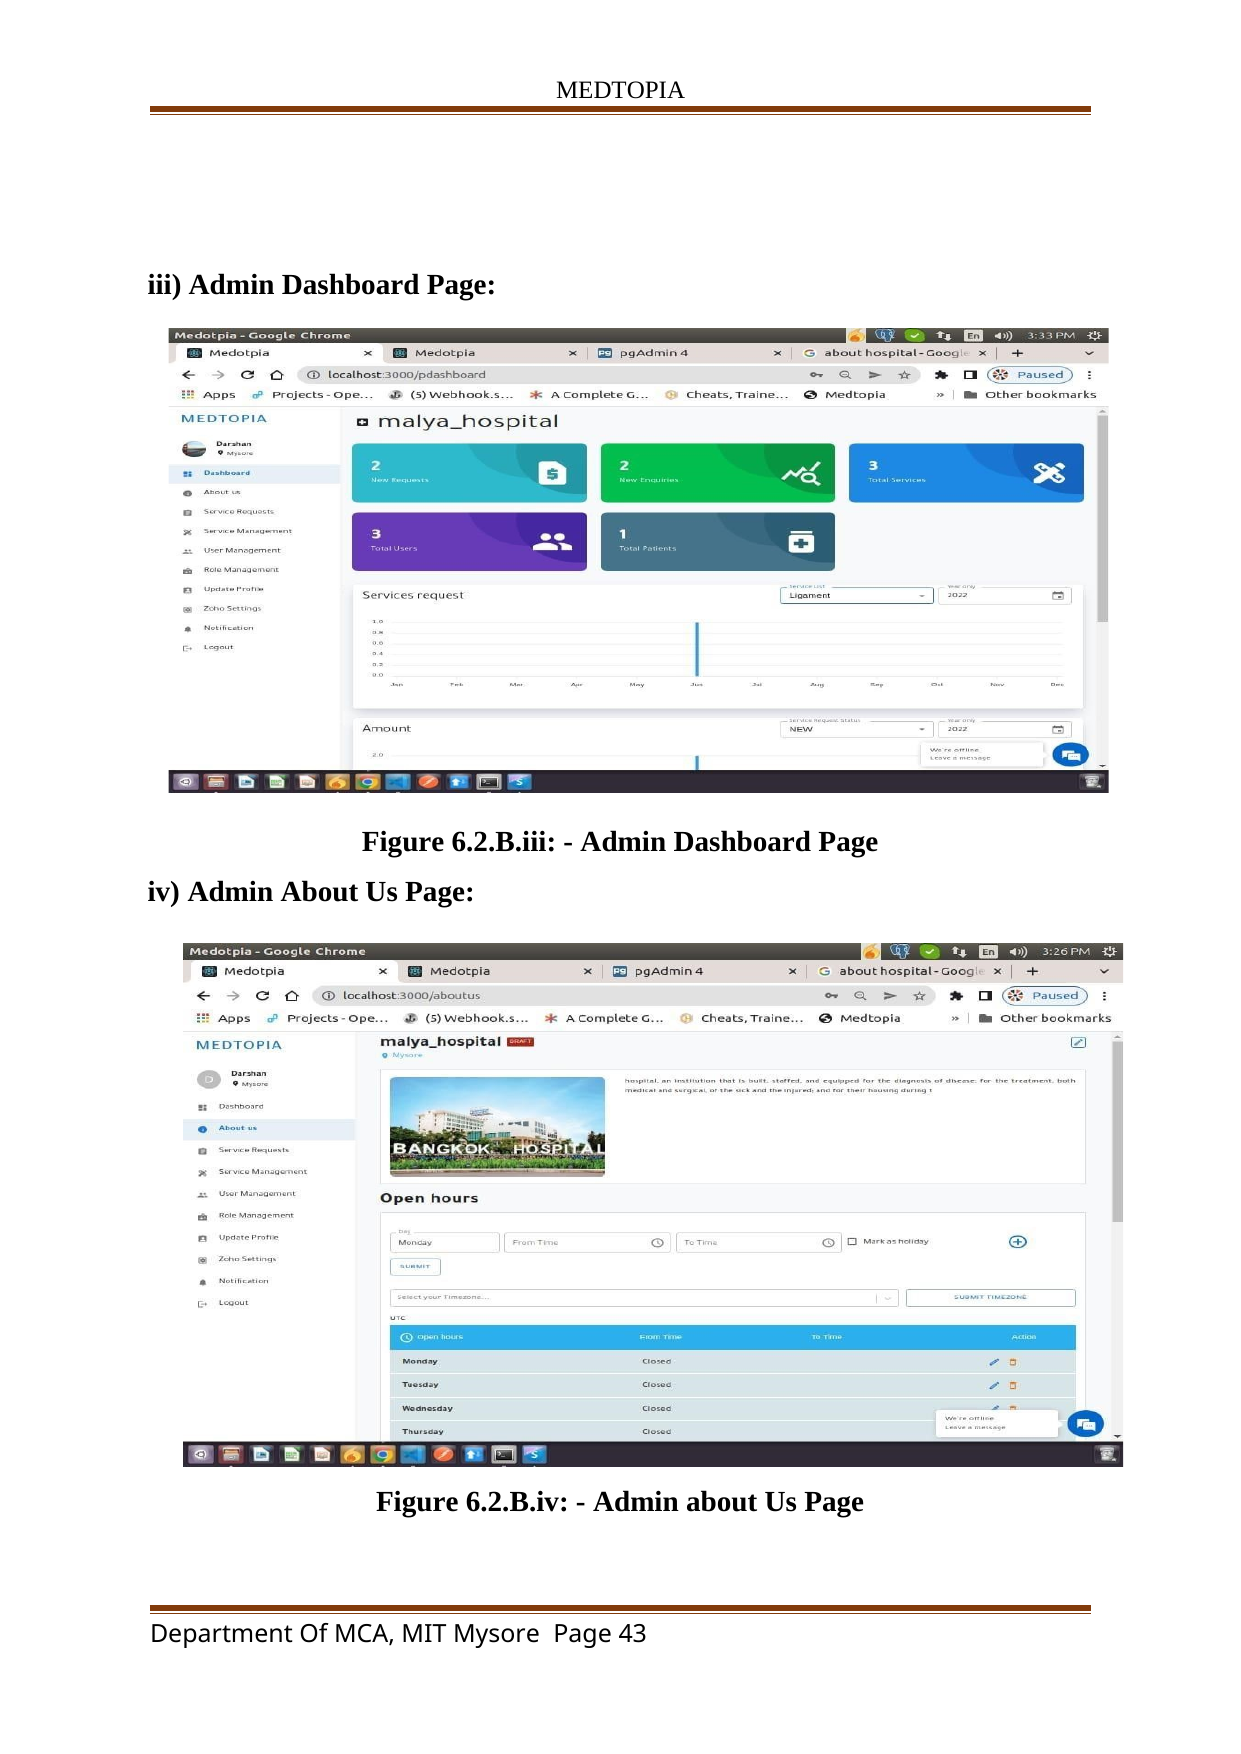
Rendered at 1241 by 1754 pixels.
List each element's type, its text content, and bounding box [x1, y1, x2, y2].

list Admin About Us Page: [147, 874, 1077, 908]
subtitle Figure 6.2.B.iii: - Admin Dashboard Page [112, 824, 1128, 858]
text iii) Admin Dashboard Page: [147, 267, 1077, 301]
picture [183, 943, 1124, 1467]
picture [168, 328, 1109, 793]
text Figure 6.2.B.iv: - Admin about Us Page [112, 1484, 1128, 1518]
